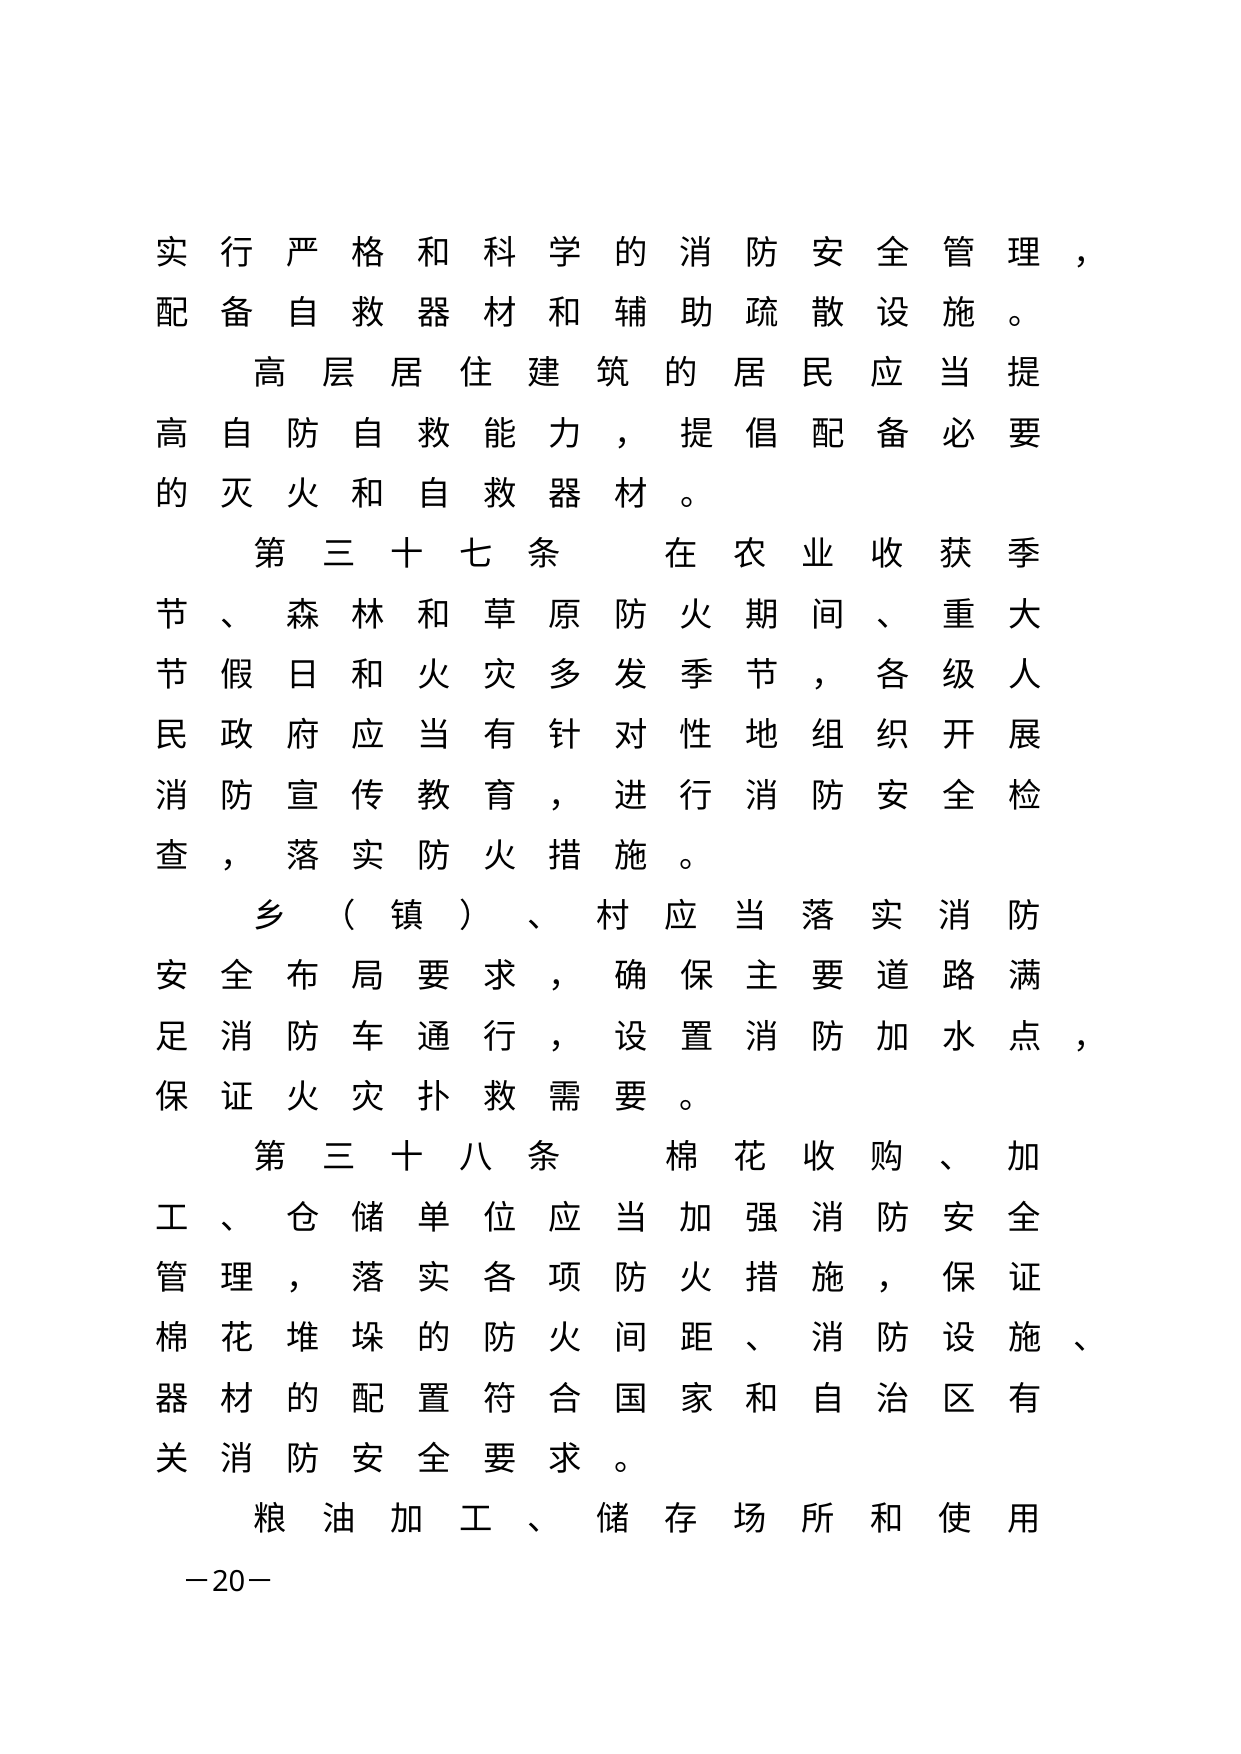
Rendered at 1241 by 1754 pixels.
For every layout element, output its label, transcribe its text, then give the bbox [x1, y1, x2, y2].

text 第三十七条 在农业收获季节、森林和草原防火期间、重大节假日和火灾多发季节，各级人民政府应当有针对性地组织开展消防宣传教育，进行消防安全检查，落实防火措施。 [155, 521, 1073, 883]
text 第三十八条 棉花收购、加工、仓储单位应当加强消防安全管理，落实各项防火措施，保证棉花堆垛的防火间距、消防设施、器材的配置符合国家和自治区有关消防安全要求。 [155, 1124, 1073, 1486]
text 粮油加工、储存场所和使用农机具作业的麦谷场等，应当采取防火安全措施，做好灭火应急准备。 [155, 1486, 1073, 1546]
text 乡（镇）、村应当落实消防安全布局要求，确保主要道路满足消防车通行，设置消防加水点，保证火灾扑救需要。 [155, 883, 1073, 1124]
text 第三十六条 高层建筑应当实行严格和科学的消防安全管理，配备自救器材和辅助疏散设施。 [155, 219, 1073, 340]
text 高层居住建筑的居民应当提高自防自救能力，提倡配备必要的灭火和自救器材。 [155, 340, 1073, 521]
